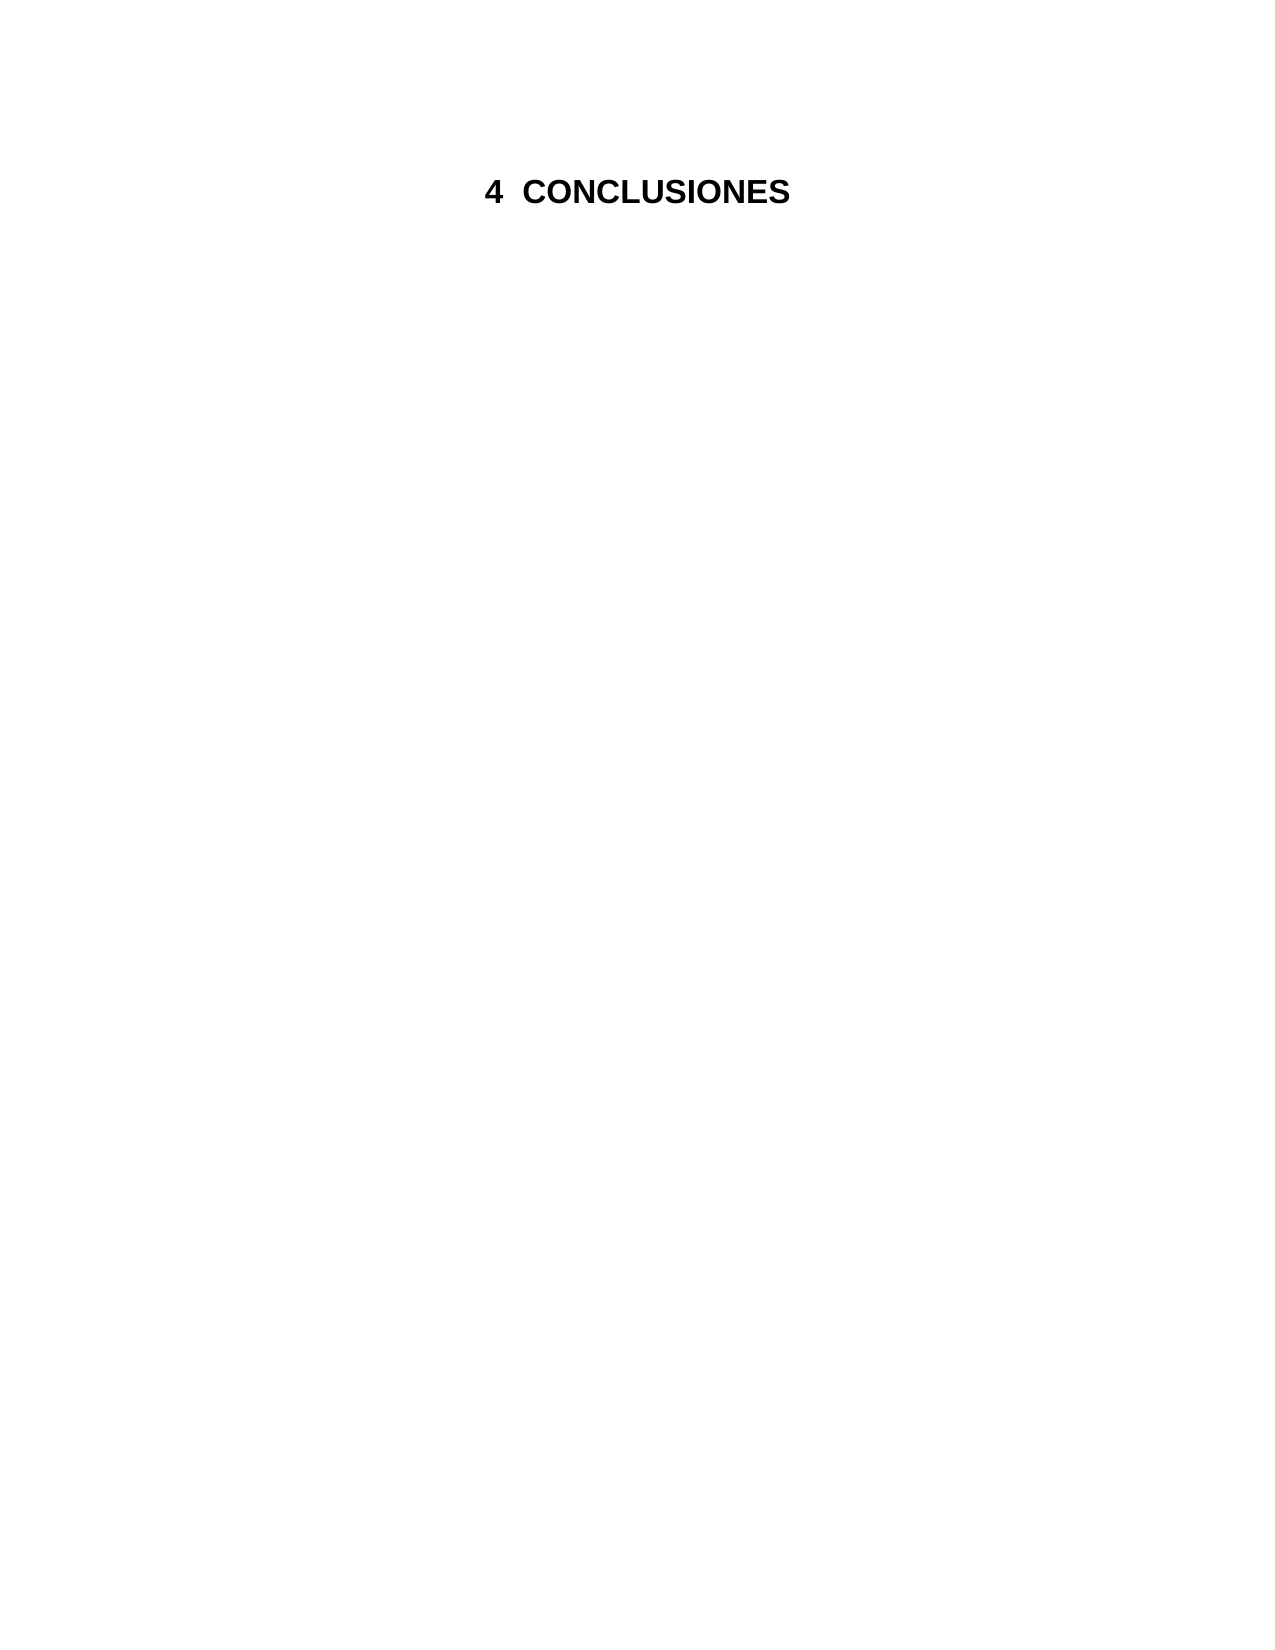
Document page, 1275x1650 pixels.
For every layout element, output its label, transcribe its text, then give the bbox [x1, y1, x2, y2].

subtitle CONCLUSIONES [177, 173, 1098, 211]
